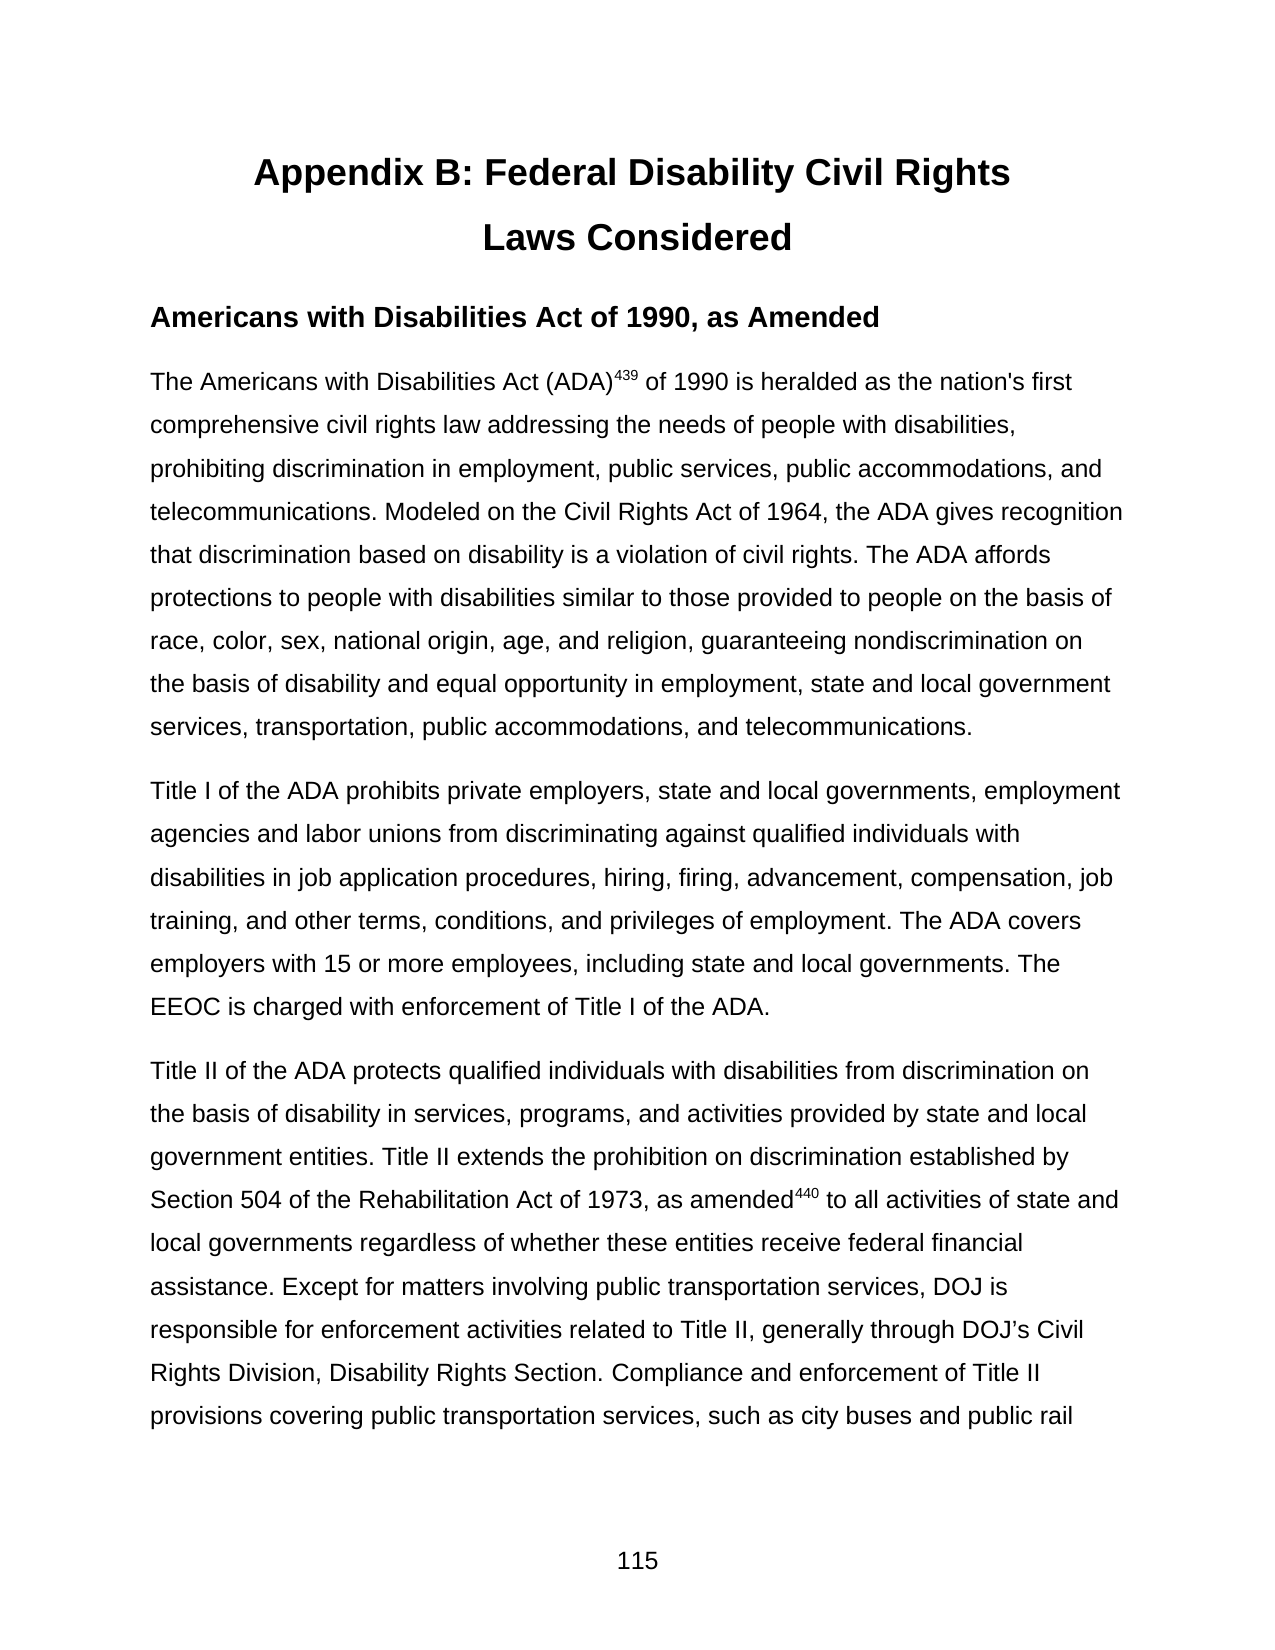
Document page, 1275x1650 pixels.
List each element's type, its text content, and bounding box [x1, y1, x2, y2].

subtitle Appendix B: Federal Disability Civil Rights Laws Considered [150, 150, 1125, 258]
text Title I of the ADA prohibits private employers, state and local governments, employment agencies and labor unions from discriminating against qualified individuals with disabilities in job application procedures, hiring, firing, advancement, compensation, job training, and other terms, conditions, and privileges of employment. The ADA covers employers with 15 or more employees, including state and local governments. The EEOC is charged with enforcement of Title I of the ADA. [150, 776, 1125, 1021]
text The Americans with Disabilities Act (ADA) of 1990 is heralded as the nation's first comprehensive civil rights law addressing the needs of people with disabilities, prohibiting discrimination in employment, public services, public accommodations, and telecommunications. Modeled on the Civil Rights Act of 1964, the ADA gives recognition that discrimination based on disability is a violation of civil rights. The ADA affords protections to people with disabilities similar to those provided to people on the basis of race, color, sex, national origin, age, and religion, guaranteeing nondiscrimination on the basis of disability and equal opportunity in employment, state and local government services, transportation, public accommodations, and telecommunications. [150, 367, 1125, 741]
subtitle Americans with Disabilities Act of 1990, as Amended [150, 300, 1125, 334]
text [150, 1056, 1125, 1429]
